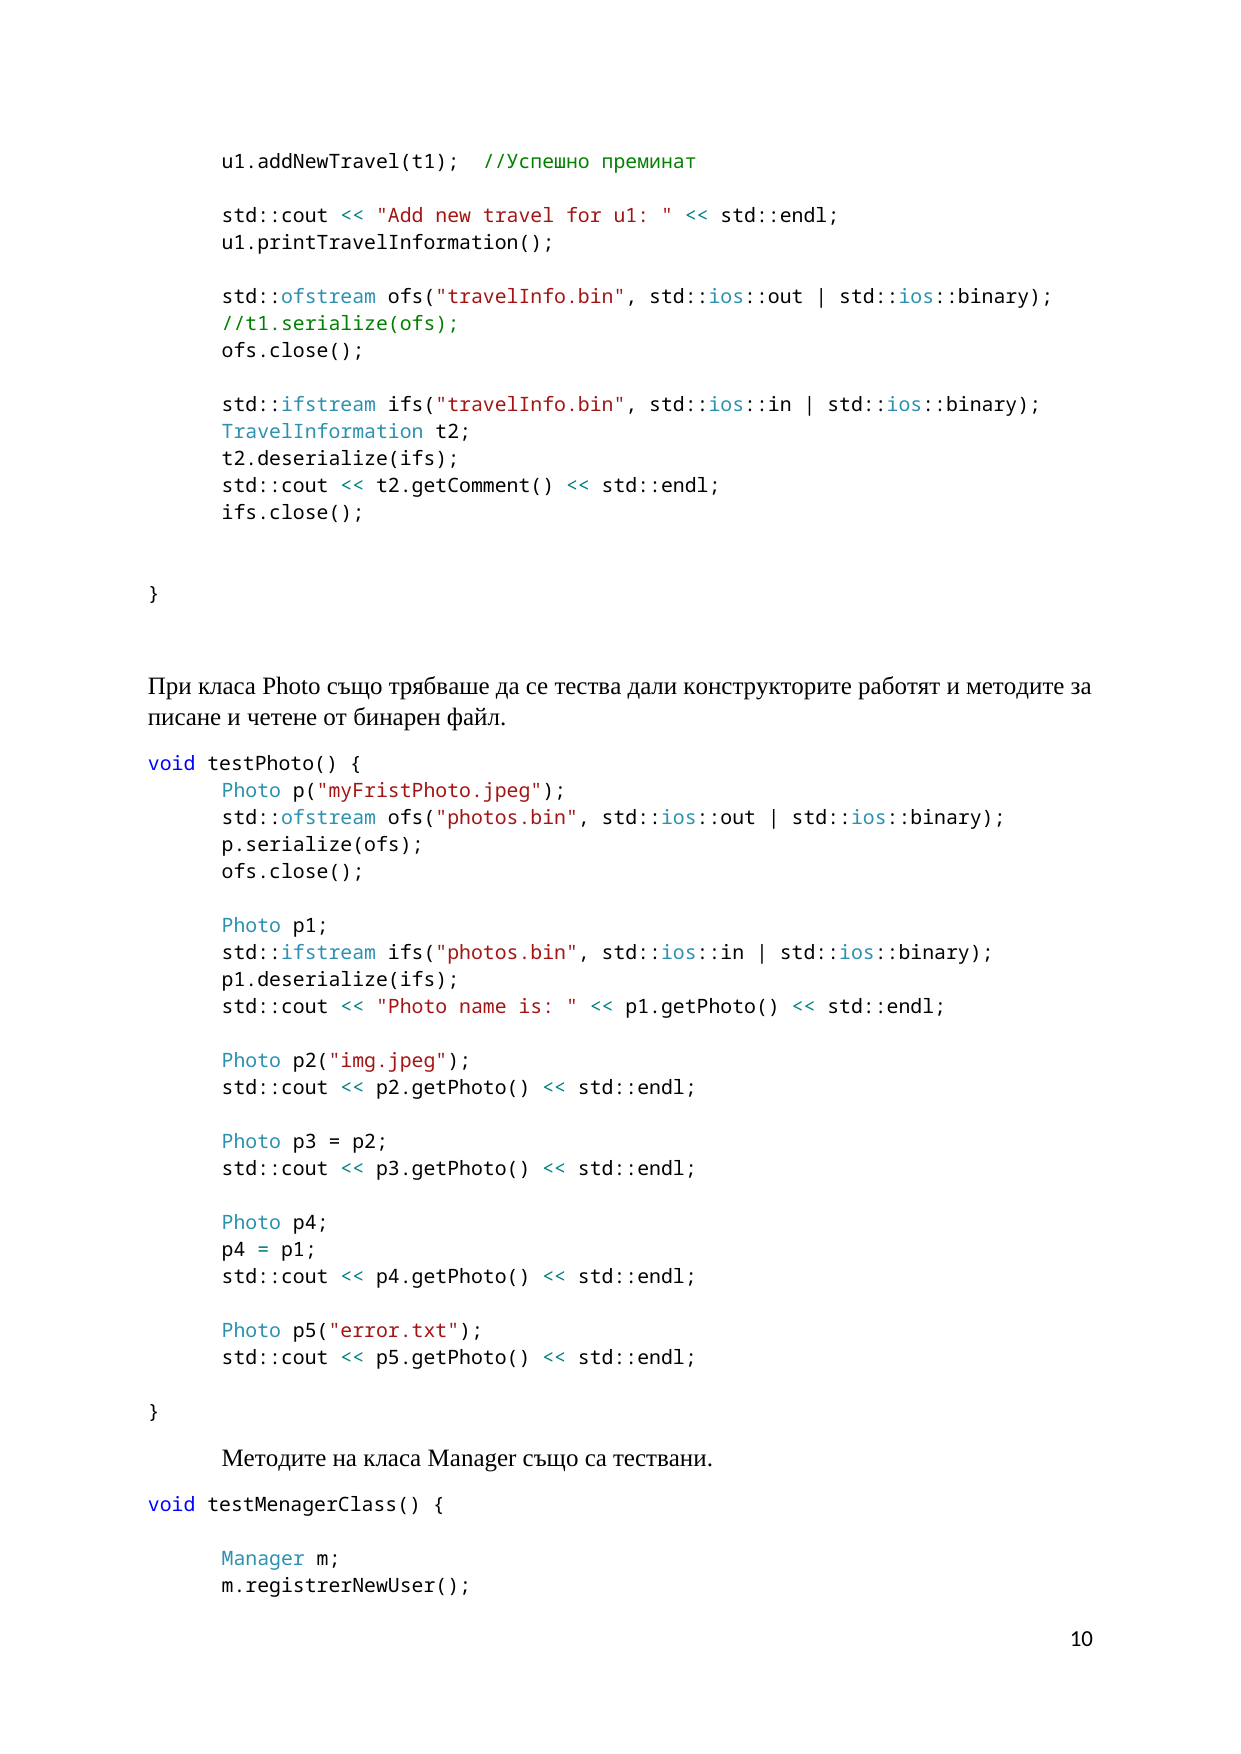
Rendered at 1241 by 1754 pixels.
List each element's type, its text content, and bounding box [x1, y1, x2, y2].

text std::ofstream ofs("photos.bin", std::ios::out | std::ios::binary); [148, 803, 1093, 830]
text p1.deserialize(ifs); [148, 965, 1093, 992]
text ifs.close(); [148, 498, 1093, 525]
text std::cout << t2.getComment() << std::endl; [148, 471, 1093, 498]
text ofs.close(); [148, 857, 1093, 884]
text } [148, 1397, 1093, 1424]
text std::cout << p3.getPhoto() << std::endl; [148, 1154, 1093, 1181]
text Photo p4; [148, 1208, 1093, 1235]
text Методите на класа Manager също са тествани. [148, 1443, 1093, 1471]
text std::cout << p4.getPhoto() << std::endl; [148, 1262, 1093, 1289]
text t2.deserialize(ifs); [148, 444, 1093, 471]
text ofs.close(); [148, 336, 1093, 363]
text //t1.serialize(ofs); [148, 309, 1093, 336]
text Photo p5("error.txt"); [148, 1316, 1093, 1343]
text std::cout << p2.getPhoto() << std::endl; [148, 1073, 1093, 1100]
text u1.addNewTravel(t1); //Успешно преминат [148, 148, 1093, 174]
text u1.printTravelInformation(); [148, 228, 1093, 256]
text Photo p("myFristPhoto.jpeg"); [148, 776, 1093, 803]
text Manager m; [148, 1544, 1093, 1571]
text Photo p2("img.jpeg"); [148, 1046, 1093, 1073]
text TravelInformation t2; [148, 417, 1093, 444]
text Photo p1; [148, 911, 1093, 938]
text std::cout << "Add new travel for u1: " << std::endl; [148, 202, 1093, 228]
text std::ifstream ifs("photos.bin", std::ios::in | std::ios::binary); [148, 938, 1093, 965]
text void testMenagerClass() { [148, 1490, 1093, 1517]
text void testPhoto() { [148, 749, 1093, 776]
text std::cout << "Photo name is: " << p1.getPhoto() << std::endl; [148, 992, 1093, 1019]
text } [148, 579, 1093, 606]
text Photo p3 = p2; [148, 1127, 1093, 1154]
text std::ifstream ifs("travelInfo.bin", std::ios::in | std::ios::binary); [148, 390, 1093, 417]
text std::cout << p5.getPhoto() << std::endl; [148, 1343, 1093, 1370]
text p4 = p1; [148, 1235, 1093, 1262]
text std::ofstream ofs("travelInfo.bin", std::ios::out | std::ios::binary); [148, 282, 1093, 309]
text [148, 1571, 1093, 1598]
text При класа Photo също трябваше да се тества дали конструкторите работят и методите за писане и четене от бинарен файл. [148, 671, 1093, 731]
text p.serialize(ofs); [148, 830, 1093, 857]
